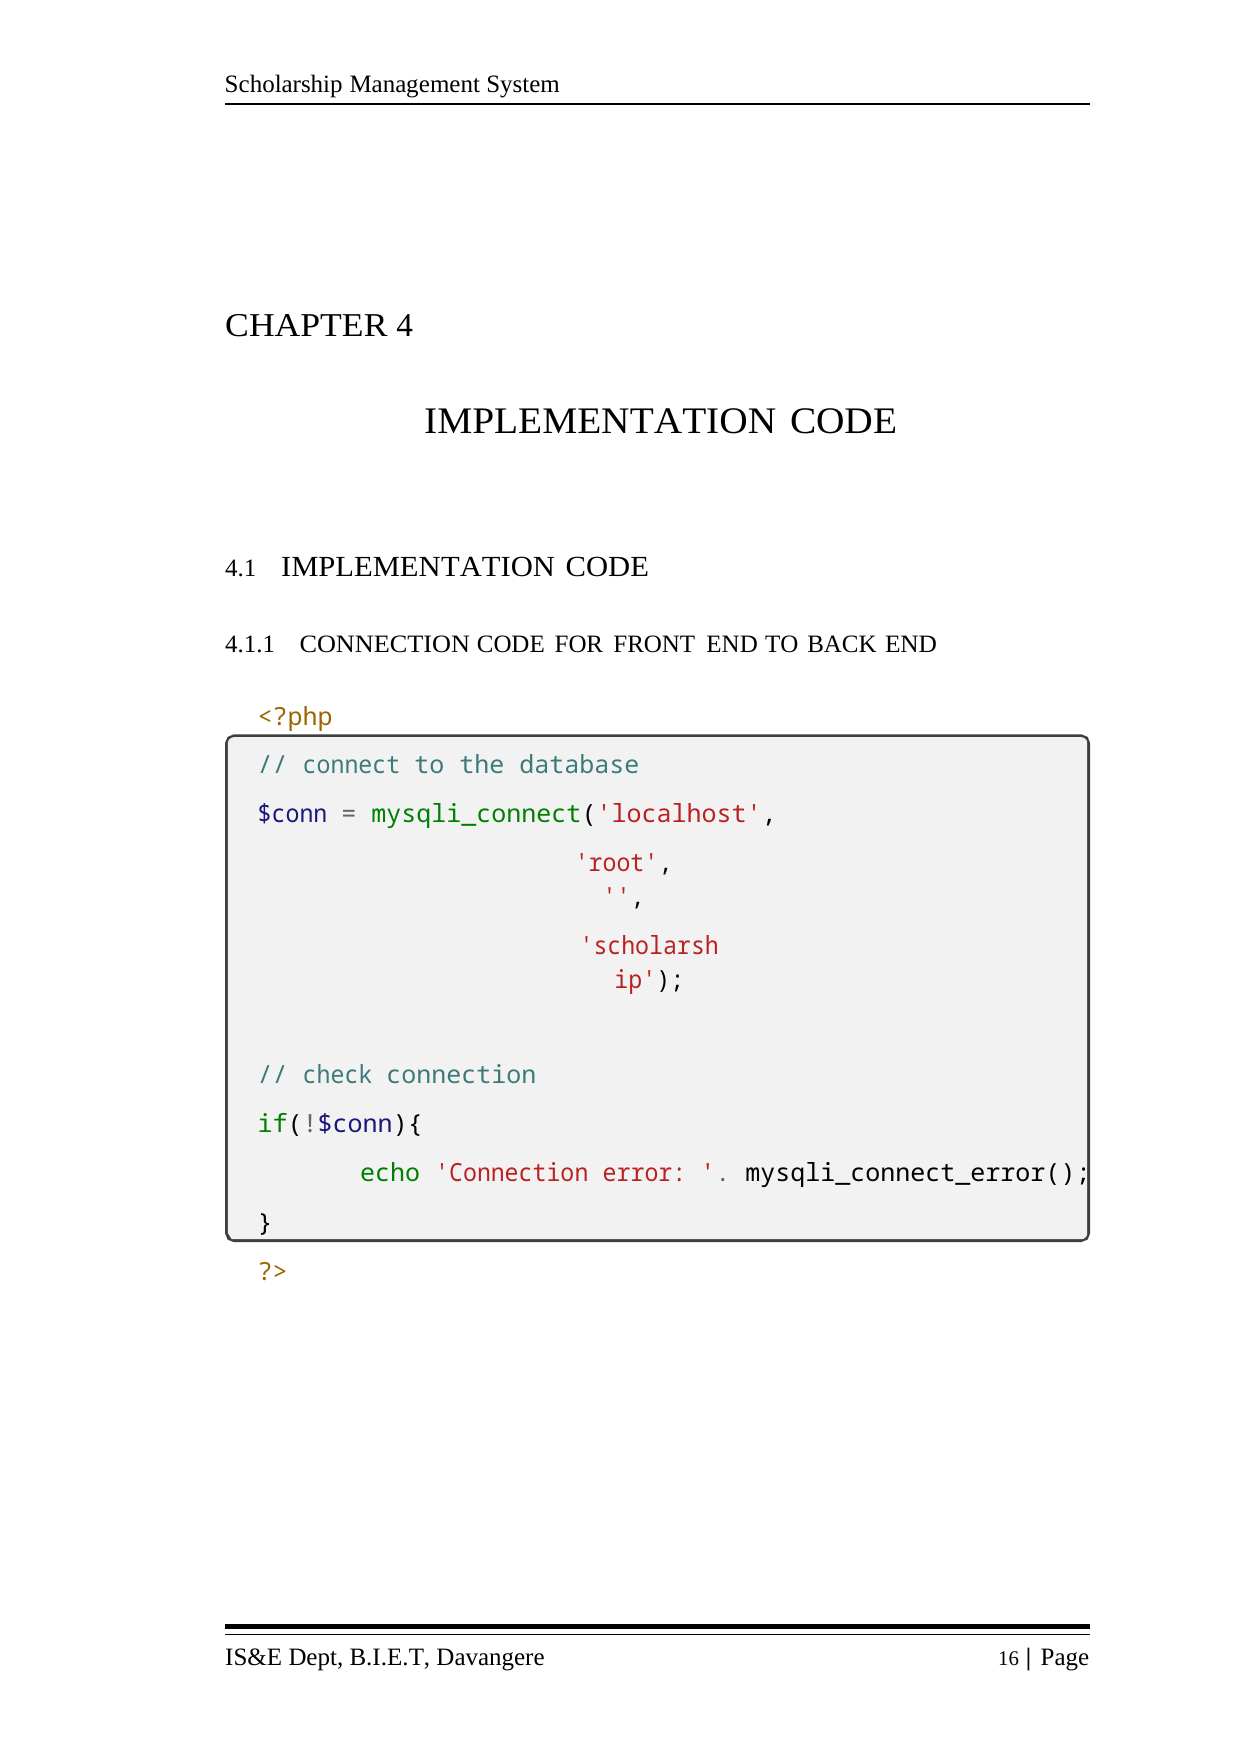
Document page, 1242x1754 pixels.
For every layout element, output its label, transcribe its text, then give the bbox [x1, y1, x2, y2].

text IMPLEMENTATION CODE [424, 401, 1106, 442]
text if(!$conn){ [257, 1106, 1106, 1140]
text ?> [257, 1253, 1106, 1287]
text 4.1.1 CONNECTION CODE FOR FRONT END TO BACK END [225, 629, 1106, 658]
text 'scholarship'); [548, 928, 750, 996]
text 4.1 IMPLEMENTATION CODE [225, 549, 1106, 582]
text 'root', '', [548, 845, 698, 913]
text // connect to the database [257, 747, 1106, 781]
text CHAPTER 4 [225, 306, 1106, 344]
text <?php [257, 698, 1106, 732]
text } [257, 1204, 1106, 1238]
text echo 'Connection error: '. mysqli_connect_error(); [360, 1154, 1106, 1188]
text $conn = mysqli_connect('localhost', [257, 796, 1106, 830]
text // check connection [257, 1057, 1106, 1091]
